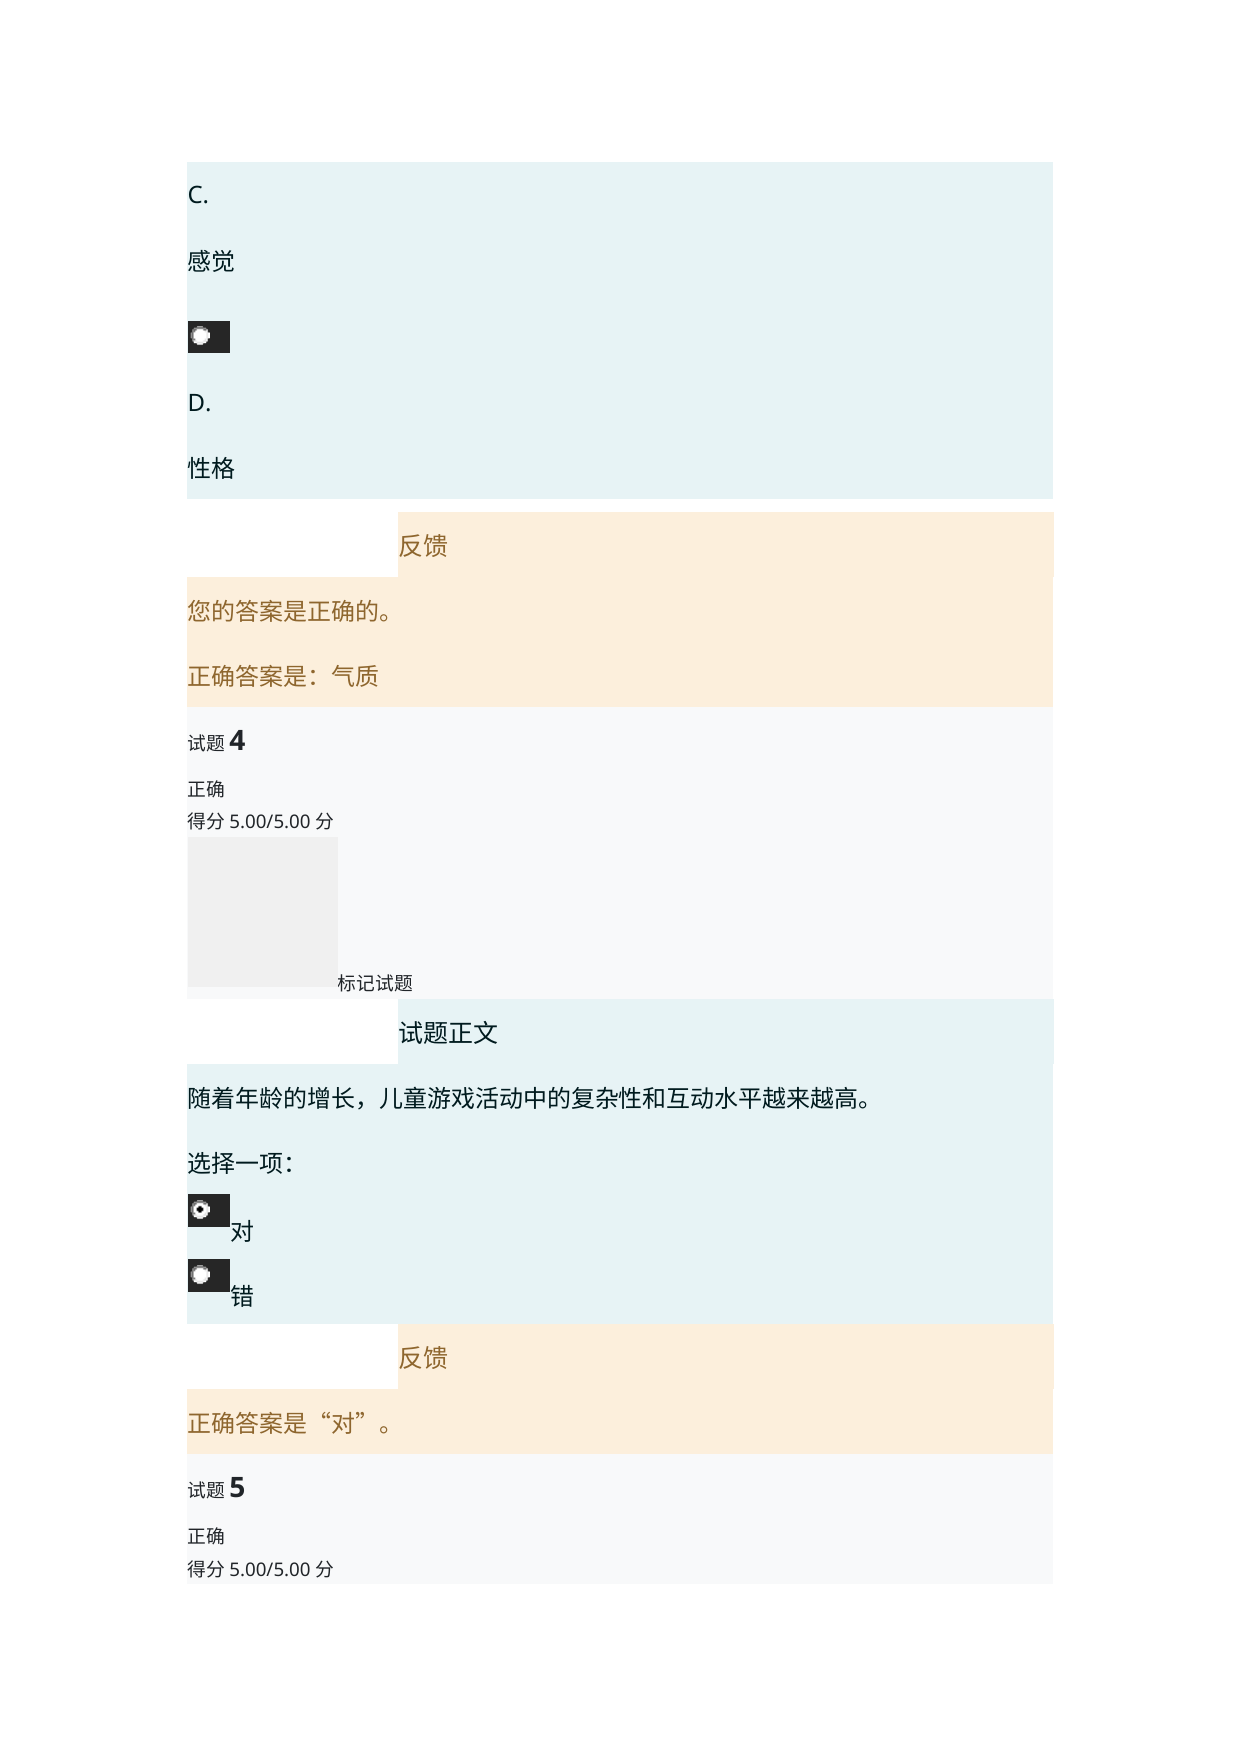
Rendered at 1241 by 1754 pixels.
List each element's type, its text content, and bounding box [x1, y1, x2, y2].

text 得分 5.00/5.00 分 [187, 804, 1053, 837]
text 反馈 [398, 512, 1054, 577]
text 正确答案是“对”。 [187, 1389, 1053, 1454]
text 正确 [187, 772, 1053, 804]
text 您的答案是正确的。 [187, 577, 1053, 642]
text 标记试题 [187, 837, 1053, 999]
text 对 [187, 1194, 1053, 1259]
text 正确 [187, 1519, 1053, 1552]
text 试题 5 [187, 1454, 1053, 1519]
text 得分 5.00/5.00 分 [187, 1552, 1053, 1584]
text 试题 4 [187, 707, 1053, 772]
text 选择一项： [187, 1129, 1053, 1194]
text D. [187, 369, 1053, 434]
text 性格 [187, 434, 1053, 499]
text 错 [187, 1259, 1053, 1324]
text 感觉 [187, 227, 1053, 292]
text C. [187, 162, 1053, 227]
text 反馈 [398, 1324, 1054, 1389]
text 正确答案是：气质 [187, 642, 1053, 707]
text 试题正文 [398, 999, 1054, 1064]
text 随着年龄的增长，儿童游戏活动中的复杂性和互动水平越来越高。 [187, 1064, 1053, 1129]
